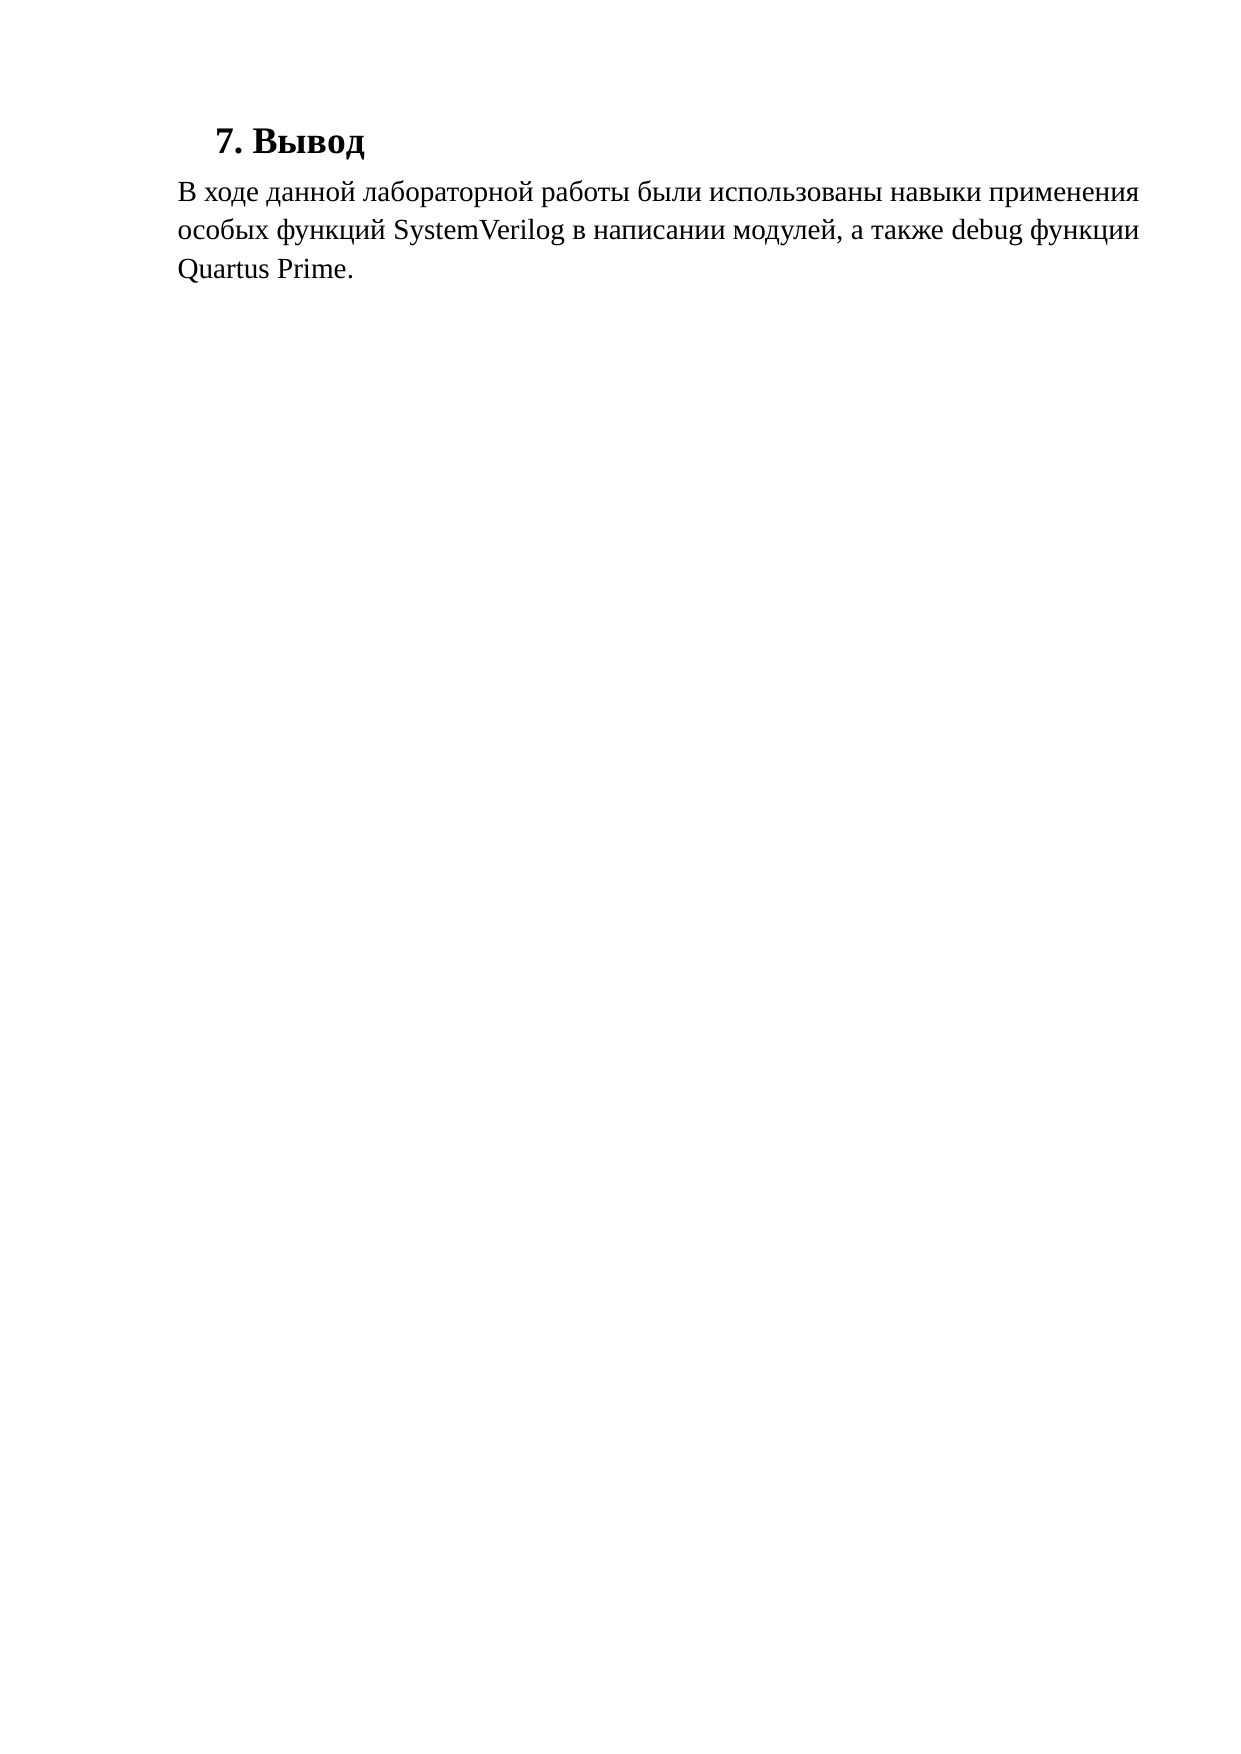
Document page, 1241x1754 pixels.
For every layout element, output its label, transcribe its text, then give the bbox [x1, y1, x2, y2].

list Вывод [215, 118, 1152, 161]
text В ходе данной лабораторной работы были использованы навыки применения особых функций SystemVerilog в написании модулей, а также debug функции Quartus Prime. [177, 174, 1152, 284]
